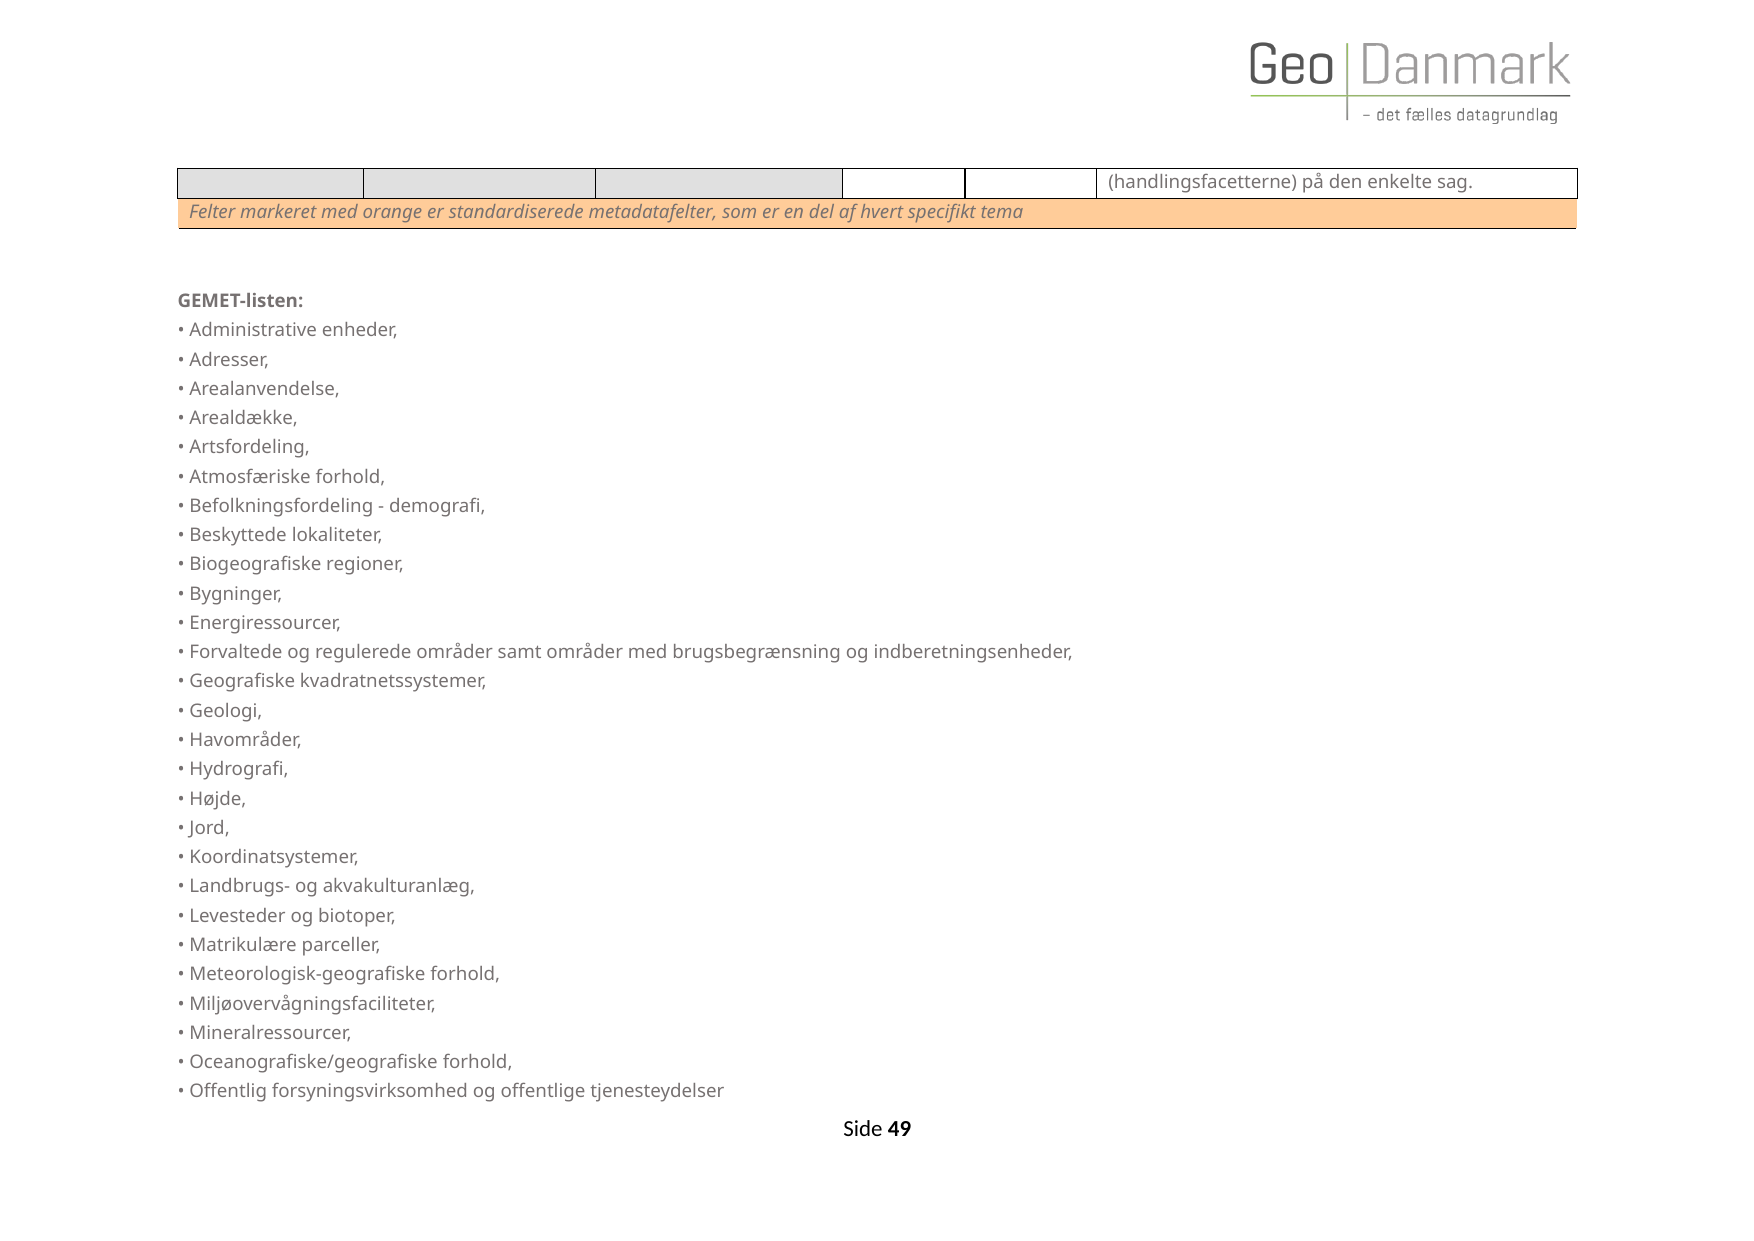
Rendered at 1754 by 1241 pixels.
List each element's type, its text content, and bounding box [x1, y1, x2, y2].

text • Adresser, [177, 346, 1577, 371]
text GEMET-listen: [177, 287, 1577, 313]
text • Energiressourcer, [177, 609, 1577, 635]
text • Administrative enheder, [177, 317, 1577, 342]
text • Geologi, [177, 697, 1577, 723]
text • Levesteder og biotoper, [177, 902, 1577, 927]
text • Landbrugs- og akvakulturanlæg, [177, 873, 1577, 898]
text • Koordinatsystemer, [177, 843, 1577, 869]
text • Jord, [177, 814, 1577, 840]
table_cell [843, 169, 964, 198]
text • Havområder, [177, 726, 1577, 752]
text • Arealdække, [177, 404, 1577, 430]
text • Beskyttede lokaliteter, [177, 521, 1577, 547]
text • Hydrografi, [177, 756, 1577, 781]
picture [1244, 32, 1577, 132]
text • Biogeografiske regioner, [177, 551, 1577, 576]
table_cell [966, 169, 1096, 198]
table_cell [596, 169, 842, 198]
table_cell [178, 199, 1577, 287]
text • Geografiske kvadratnetssystemer, [177, 668, 1577, 693]
text • Meteorologisk-geografiske forhold, [177, 961, 1577, 986]
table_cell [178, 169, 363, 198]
text • Arealanvendelse, [177, 375, 1577, 401]
text • Bygninger, [177, 580, 1577, 606]
text • Oceanografiske/geografiske forhold, [177, 1048, 1577, 1074]
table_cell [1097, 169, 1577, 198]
text • Miljøovervågningsfaciliteter, [177, 990, 1577, 1015]
text • Højde, [177, 785, 1577, 810]
text • Artsfordeling, [177, 434, 1577, 459]
text • Befolkningsfordeling - demografi, [177, 492, 1577, 518]
text • Forvaltede og regulerede områder samt områder med brugsbegrænsning og indberetningsenheder, [177, 638, 1577, 664]
text • Mineralressourcer, [177, 1019, 1577, 1044]
text • Atmosfæriske forhold, [177, 463, 1577, 488]
text • Matrikulære parceller, [177, 931, 1577, 957]
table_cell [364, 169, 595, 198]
text • Offentlig forsyningsvirksomhed og offentlige tjenesteydelser [177, 1078, 1577, 1103]
